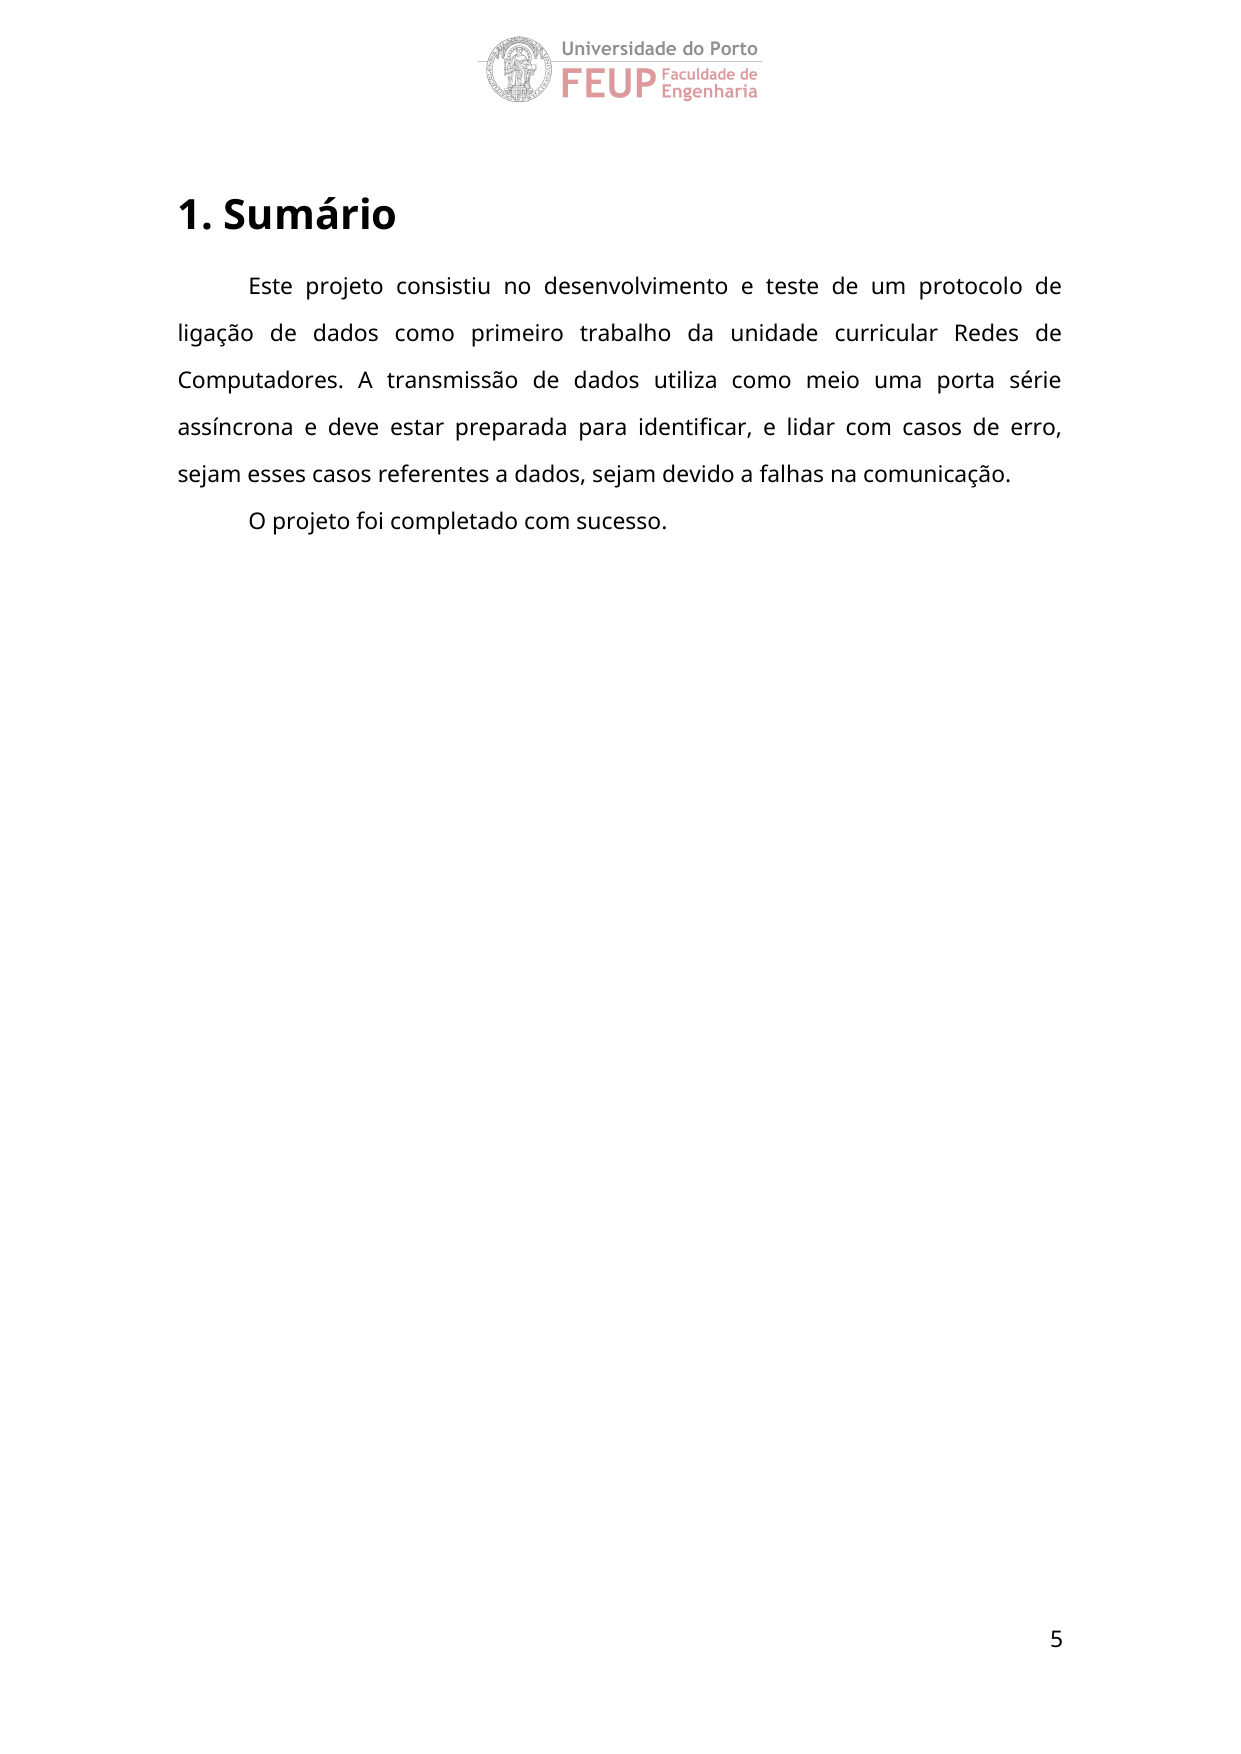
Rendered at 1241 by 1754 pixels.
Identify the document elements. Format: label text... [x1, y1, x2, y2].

text Este projeto consistiu no desenvolvimento e teste de um protocolo de ligação de dados como primeiro trabalho da unidade curricular Redes de Computadores. A transmissão de dados utiliza como meio uma porta série assíncrona e deve estar preparada para identificar, e lidar com casos de erro, sejam esses casos referentes a dados, sejam devido a falhas na comunicação. [177, 270, 1063, 489]
text 1. Sumário [177, 185, 1063, 242]
picture [463, 22, 777, 117]
text O projeto foi completado com sucesso. [177, 504, 1063, 536]
